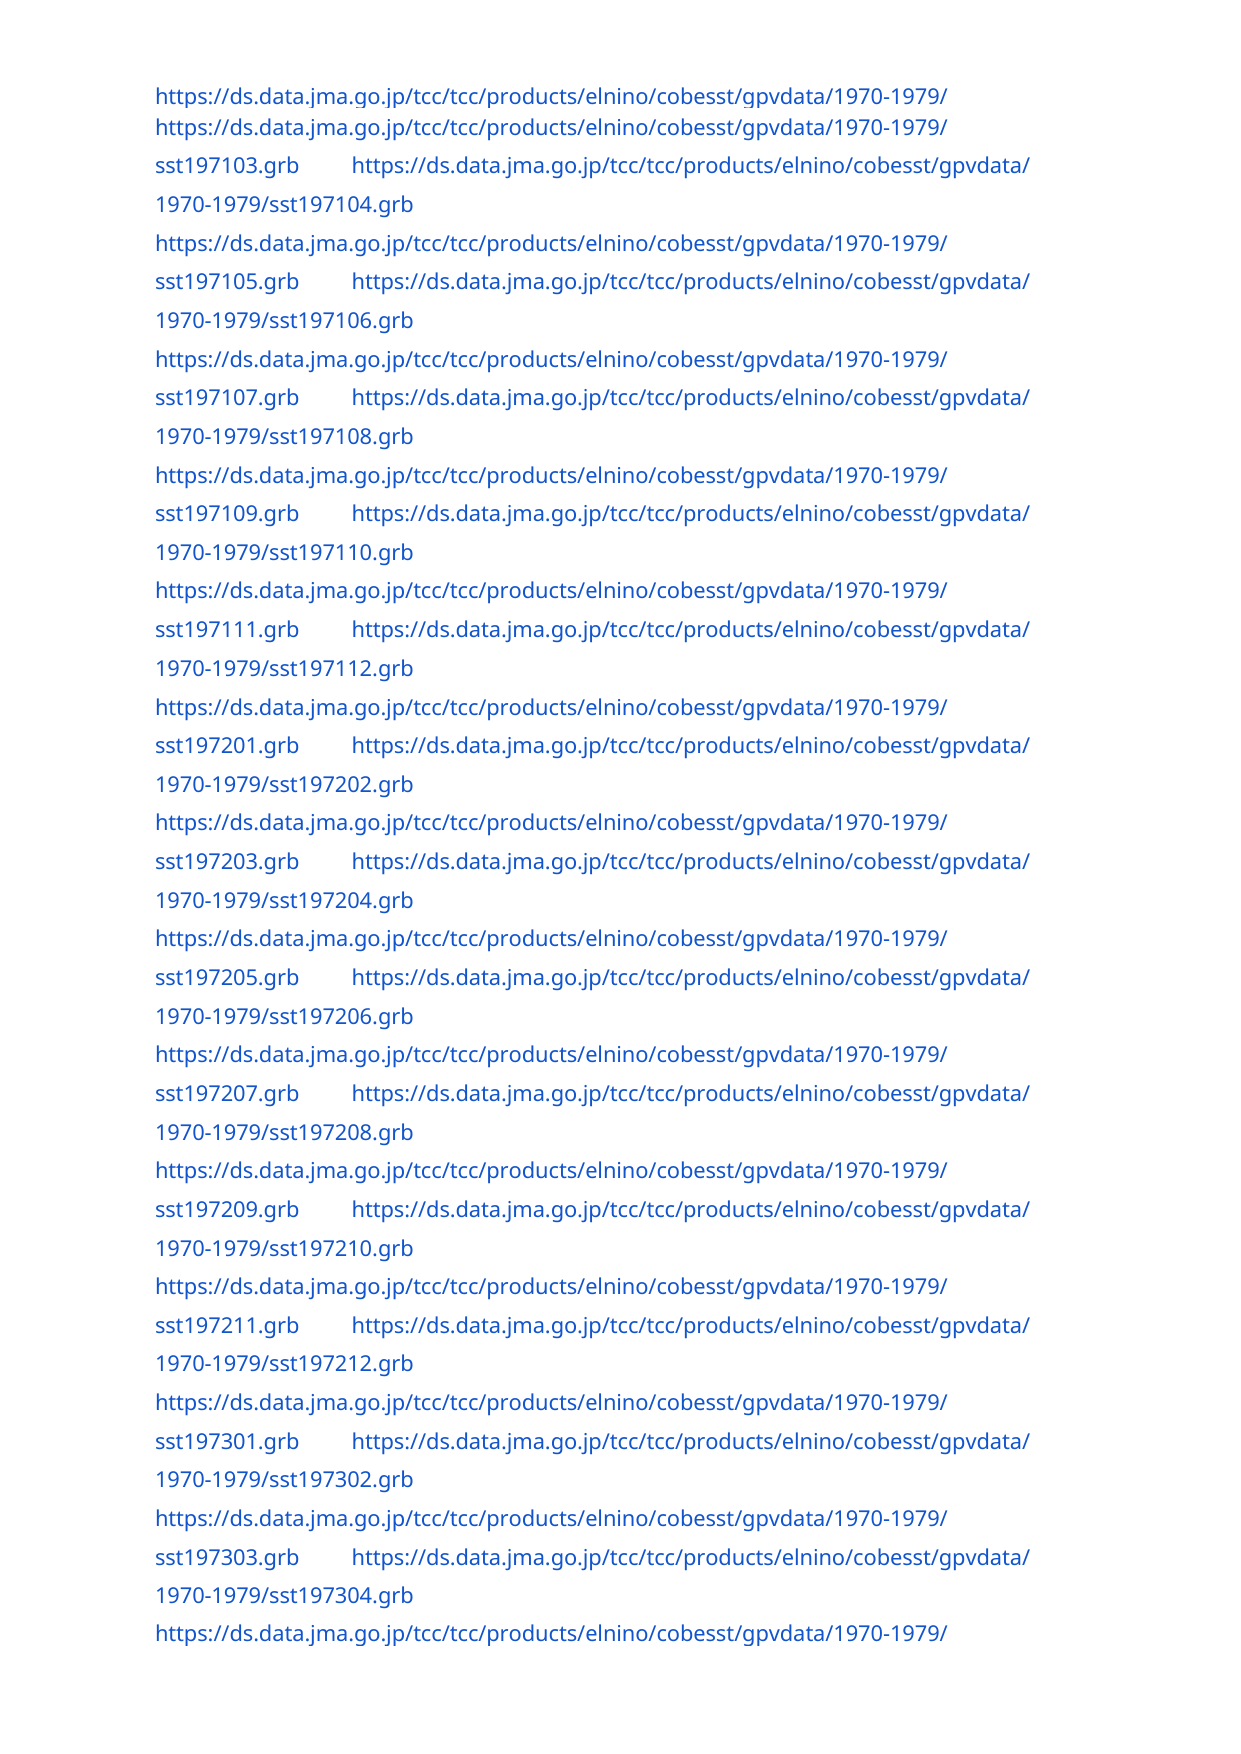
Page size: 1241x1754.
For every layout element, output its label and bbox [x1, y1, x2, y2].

text [155, 112, 1030, 1610]
